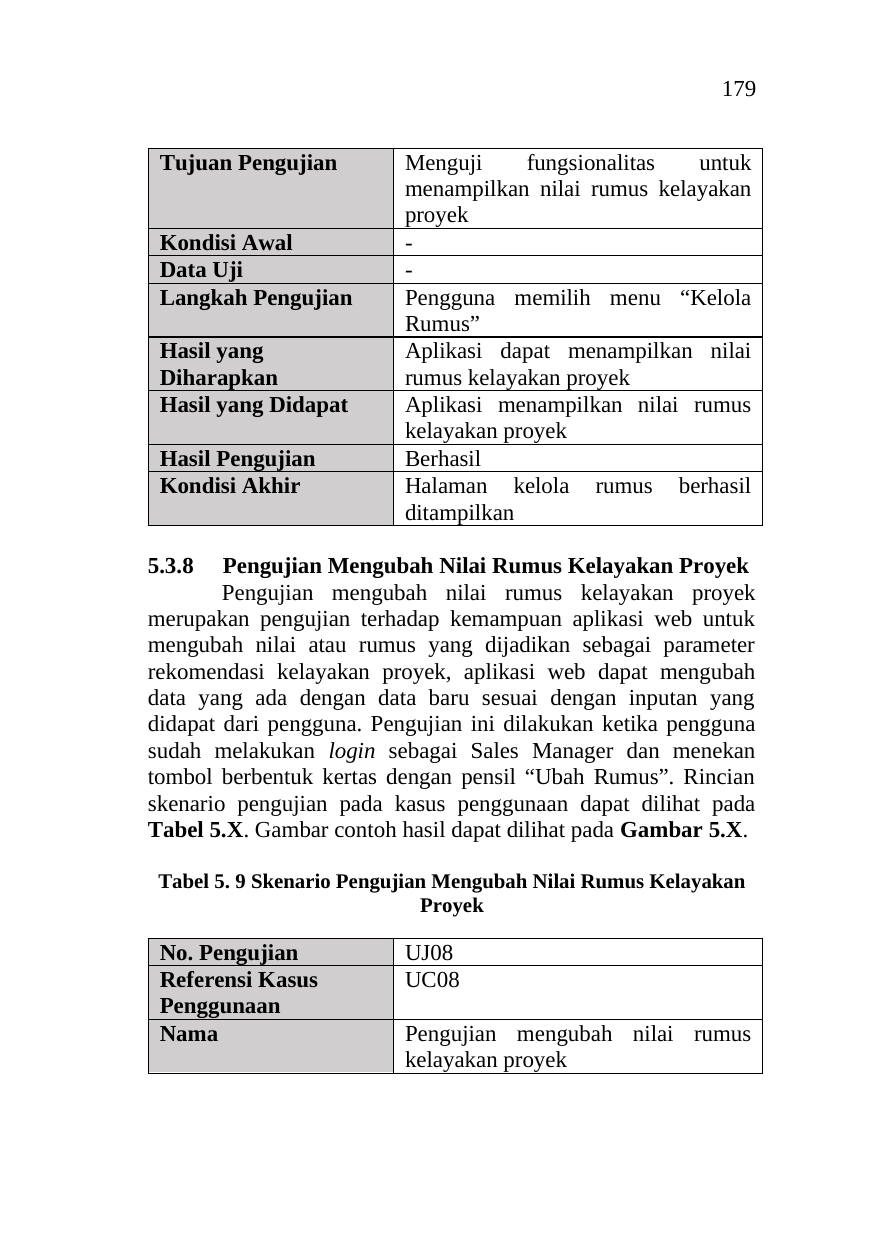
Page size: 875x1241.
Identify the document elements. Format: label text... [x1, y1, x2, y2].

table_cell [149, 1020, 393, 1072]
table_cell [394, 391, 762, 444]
subtitle Pengujian Mengubah Nilai Rumus Kelayakan Proyek [148, 552, 756, 579]
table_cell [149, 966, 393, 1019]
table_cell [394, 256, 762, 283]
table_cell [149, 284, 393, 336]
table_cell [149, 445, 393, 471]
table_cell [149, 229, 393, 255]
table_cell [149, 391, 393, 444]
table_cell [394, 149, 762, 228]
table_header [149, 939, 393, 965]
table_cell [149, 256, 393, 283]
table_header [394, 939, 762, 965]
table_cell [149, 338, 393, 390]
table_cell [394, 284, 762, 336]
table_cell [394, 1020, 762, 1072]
text Tabel 5. 9 Skenario Pengujian Mengubah Nilai Rumus Kelayakan Proyek [148, 869, 756, 917]
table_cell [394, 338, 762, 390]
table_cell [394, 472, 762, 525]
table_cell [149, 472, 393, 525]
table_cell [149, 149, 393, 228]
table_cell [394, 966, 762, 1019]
text Pengujian mengubah nilai rumus kelayakan proyek merupakan pengujian terhadap kemampuan aplikasi web untuk mengubah nilai atau rumus yang dijadikan sebagai parameter rekomendasi kelayakan proyek, aplikasi web dapat mengubah data yang ada dengan data baru sesuai dengan inputan yang didapat dari pengguna. Pengujian ini dilakukan ketika pengguna sudah melakukan login sebagai Sales Manager dan menekan tombol berbentuk kertas dengan pensil “Ubah Rumus”. Rincian skenario pengujian pada kasus penggunaan dapat dilihat pada Tabel 5.X. Gambar contoh hasil dapat dilihat pada Gambar 5.X. [148, 579, 756, 842]
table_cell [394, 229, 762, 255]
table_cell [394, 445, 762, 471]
